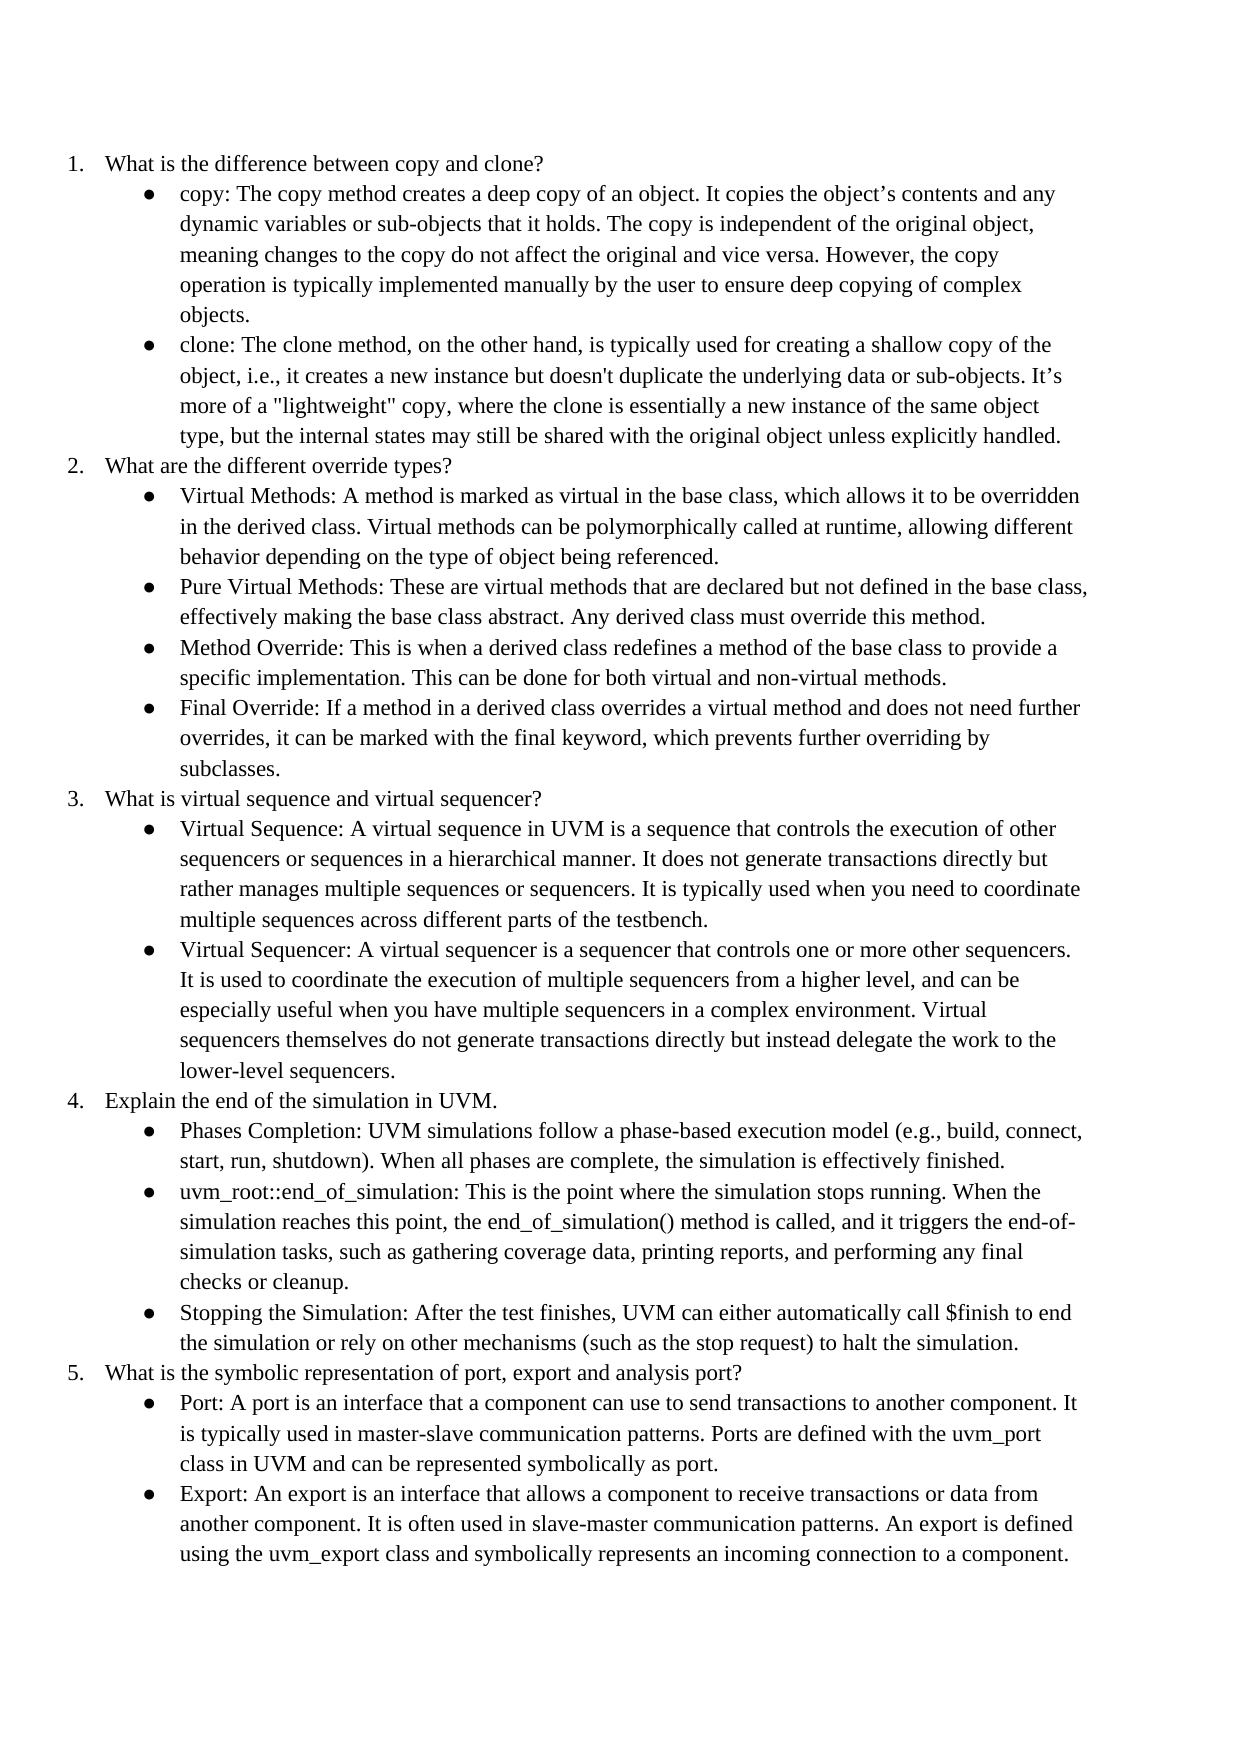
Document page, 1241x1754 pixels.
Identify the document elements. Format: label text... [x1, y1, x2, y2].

list copy: The copy method creates a deep copy of an object. It copies the object’s contents and any dynamic variables or sub-objects that it holds. The copy is independent of the original object, meaning changes to the copy do not affect the original and vice versa. However, the copy operation is typically implemented manually by the user to ensure deep copying of complex objects. [142, 180, 1090, 327]
list Stopping the Simulation: After the test finishes, UVM can either automatically call $finish to end the simulation or rely on other mechanisms (such as the stop request) to halt the simulation. [142, 1298, 1090, 1355]
list What are the different override types? [67, 452, 1090, 479]
list Pure Virtual Methods: These are virtual methods that are declared but not defined in the base class, effectively making the base class abstract. Any derived class must override this method. [142, 573, 1090, 630]
list Method Override: This is when a derived class redefines a method of the base class to provide a specific implementation. This can be done for both virtual and non-virtual methods. [142, 634, 1090, 690]
list What is virtual sequence and virtual sequencer? [67, 785, 1090, 811]
list Port: A port is an interface that a component can use to send transactions to another component. It is typically used in master-slave communication patterns. Ports are defined with the uvm_port class in UVM and can be represented symbolically as port. [142, 1389, 1090, 1476]
list Final Override: If a method in a derived class overrides a virtual method and does not need further overrides, it can be marked with the final keyword, which prevents further overriding by subclasses. [142, 694, 1090, 781]
list clone: The clone method, on the other hand, is typically used for creating a shallow copy of the object, i.e., it creates a new instance but doesn't duplicate the underlying data or sub-objects. It’s more of a "lightweight" copy, where the clone is essentially a new instance of the same object type, but the internal states may still be shared with the original object unless explicitly handled. [142, 331, 1090, 448]
list Export: An export is an interface that allows a component to receive transactions or data from another component. It is often used in slave-master communication patterns. An export is defined using the uvm_export class and symbolically represents an incoming connection to a component. [142, 1480, 1090, 1567]
list Virtual Sequencer: A virtual sequencer is a sequencer that controls one or more other sequencers. It is used to coordinate the execution of multiple sequencers from a higher level, and can be especially useful when you have multiple sequencers in a complex environment. Virtual sequencers themselves do not generate transactions directly but instead delegate the work to the lower-level sequencers. [142, 936, 1090, 1083]
list Virtual Sequence: A virtual sequence in UVM is a sequence that controls the execution of other sequencers or sequences in a hierarchical manner. It does not generate transactions directly but rather manages multiple sequences or sequencers. It is typically used when you need to coordinate multiple sequences across different parts of the testbench. [142, 815, 1090, 932]
list Phases Completion: UVM simulations follow a phase-based execution model (e.g., build, connect, start, run, shutdown). When all phases are complete, the simulation is effectively finished. [142, 1117, 1090, 1174]
list What is the difference between copy and clone? [67, 150, 1090, 176]
list What is the symbolic representation of port, export and analysis port? [67, 1359, 1090, 1385]
list uvm_root::end_of_simulation: This is the point where the simulation stops running. When the simulation reaches this point, the end_of_simulation() method is called, and it triggers the end-of-simulation tasks, such as gathering coverage data, printing reports, and performing any final checks or cleanup. [142, 1178, 1090, 1295]
list Explain the end of the simulation in UVM. [67, 1087, 1090, 1113]
list Virtual Methods: A method is marked as virtual in the base class, which allows it to be overridden in the derived class. Virtual methods can be polymorphically called at runtime, allowing different behavior depending on the type of object being referenced. [142, 482, 1090, 569]
